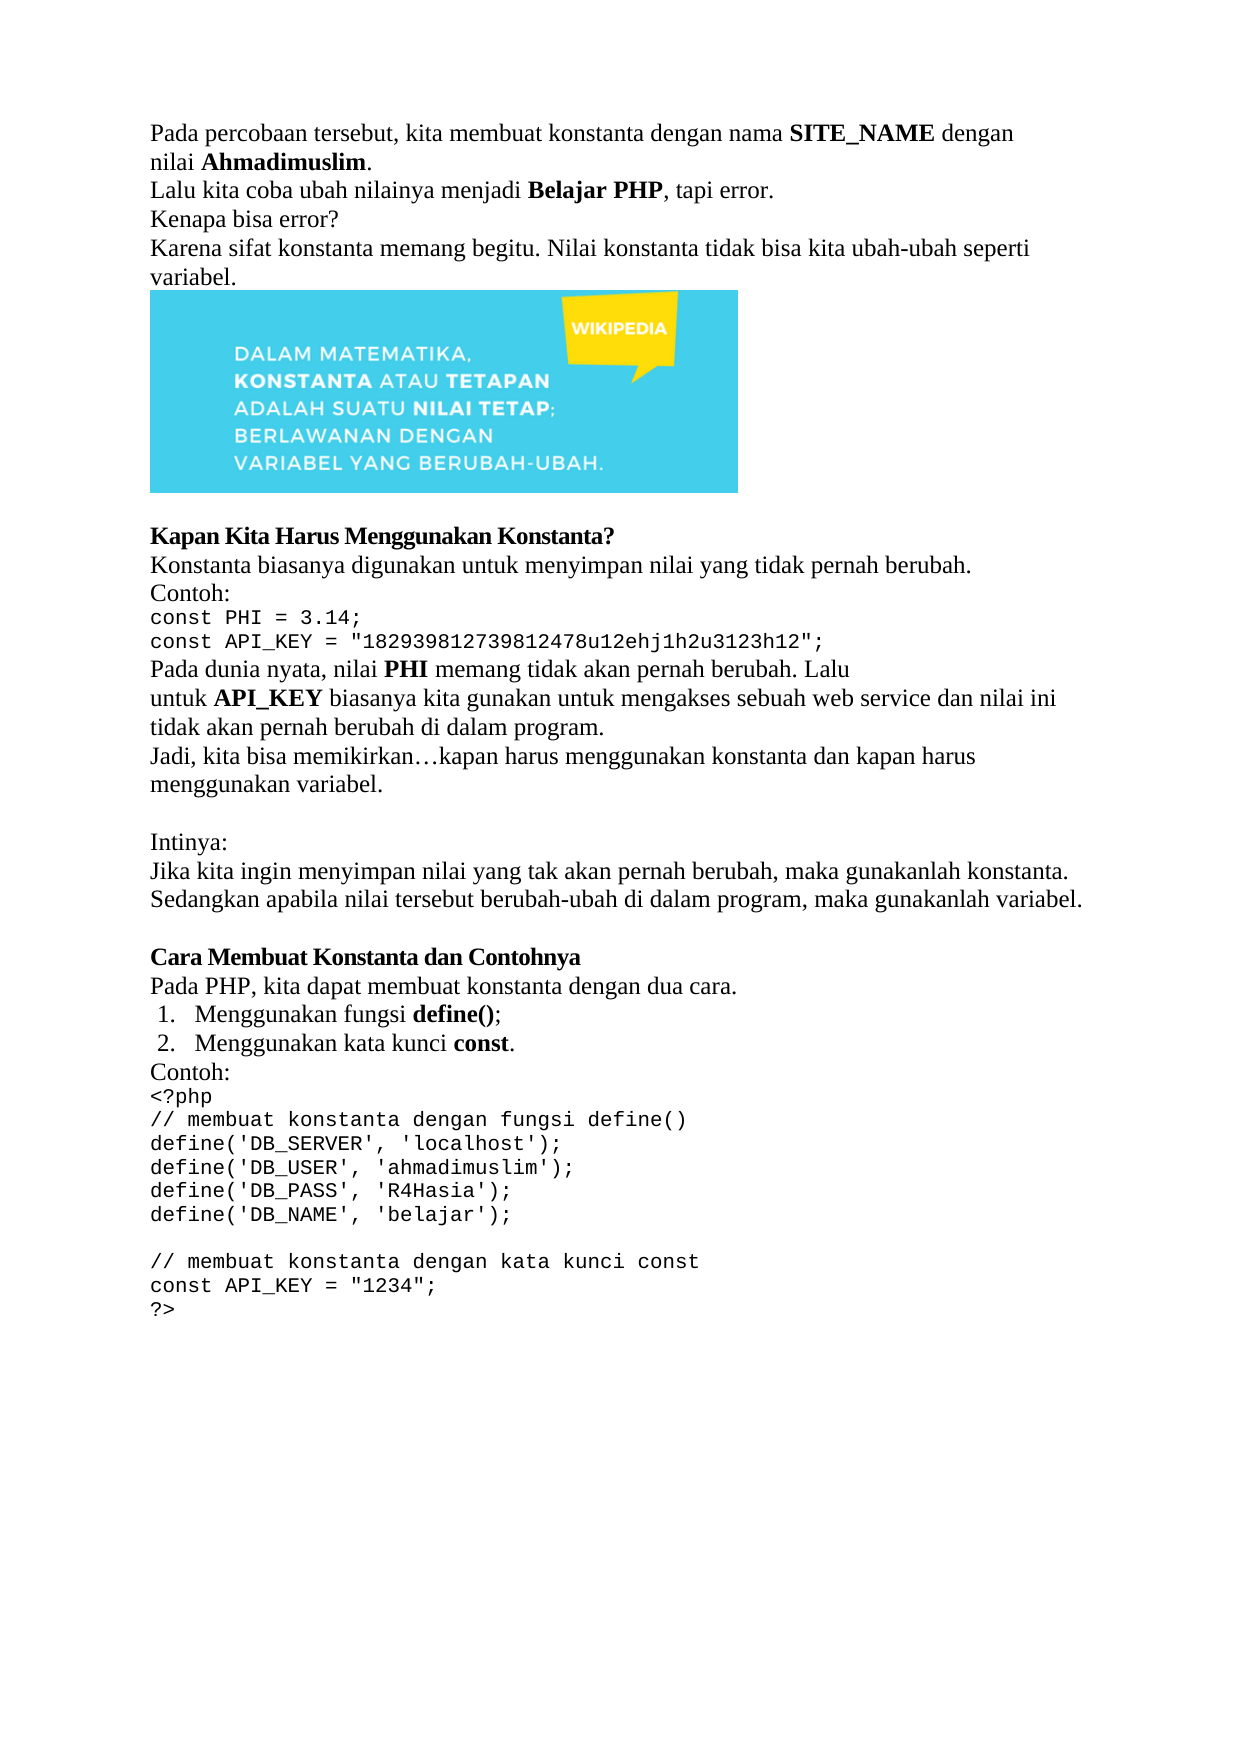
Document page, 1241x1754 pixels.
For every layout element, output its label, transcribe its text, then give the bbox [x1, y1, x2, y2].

text Contoh: [150, 1057, 1090, 1086]
text Jika kita ingin menyimpan nilai yang tak akan pernah berubah, maka gunakanlah konstanta. [150, 856, 1090, 884]
list Menggunakan fungsi define(); [157, 999, 1090, 1028]
list Menggunakan kata kunci const. [157, 1028, 1090, 1057]
subtitle Cara Membuat Konstanta dan Contohnya [150, 942, 1090, 971]
text Jadi, kita bisa memikirkan…kapan harus menggunakan konstanta dan kapan harus menggunakan variabel. [150, 741, 1090, 798]
text define('DB_NAME', 'belajar'); [150, 1204, 1090, 1228]
text Contoh: [150, 578, 1090, 607]
text define('DB_SERVER', 'localhost'); [150, 1133, 1090, 1157]
text const PHI = 3.14; [150, 607, 1090, 631]
picture [150, 290, 738, 493]
subtitle Kapan Kita Harus Menggunakan Konstanta? [150, 521, 1090, 550]
text Pada dunia nyata, nilai PHI memang tidak akan pernah berubah. Lalu untuk API_KEY biasanya kita gunakan untuk mengakses sebuah web service dan nilai ini tidak akan pernah berubah di dalam program. [150, 654, 1090, 741]
text define('DB_PASS', 'R4Hasia'); [150, 1180, 1090, 1204]
text const API_KEY = "1234"; [150, 1275, 1090, 1298]
text <?php [150, 1086, 1090, 1109]
text Pada PHP, kita dapat membuat konstanta dengan dua cara. [150, 971, 1090, 999]
text Pada percobaan tersebut, kita membuat konstanta dengan nama SITE_NAME dengan nilai Ahmadimuslim. [150, 118, 1090, 176]
text // membuat konstanta dengan kata kunci const [150, 1251, 1090, 1275]
text // membuat konstanta dengan fungsi define() [150, 1109, 1090, 1133]
text ?> [150, 1298, 1090, 1322]
text define('DB_USER', 'ahmadimuslim'); [150, 1157, 1090, 1180]
text Intinya: [150, 827, 1090, 856]
text Sedangkan apabila nilai tersebut berubah-ubah di dalam program, maka gunakanlah variabel. [150, 884, 1090, 913]
text Karena sifat konstanta memang begitu. Nilai konstanta tidak bisa kita ubah-ubah seperti variabel. [150, 233, 1090, 291]
text Kenapa bisa error? [150, 204, 1090, 233]
text Lalu kita coba ubah nilainya menjadi Belajar PHP, tapi error. [150, 176, 1090, 204]
text const API_KEY = "182939812739812478u12ehj1h2u3123h12"; [150, 631, 1090, 654]
text Konstanta biasanya digunakan untuk menyimpan nilai yang tidak pernah berubah. [150, 550, 1090, 578]
